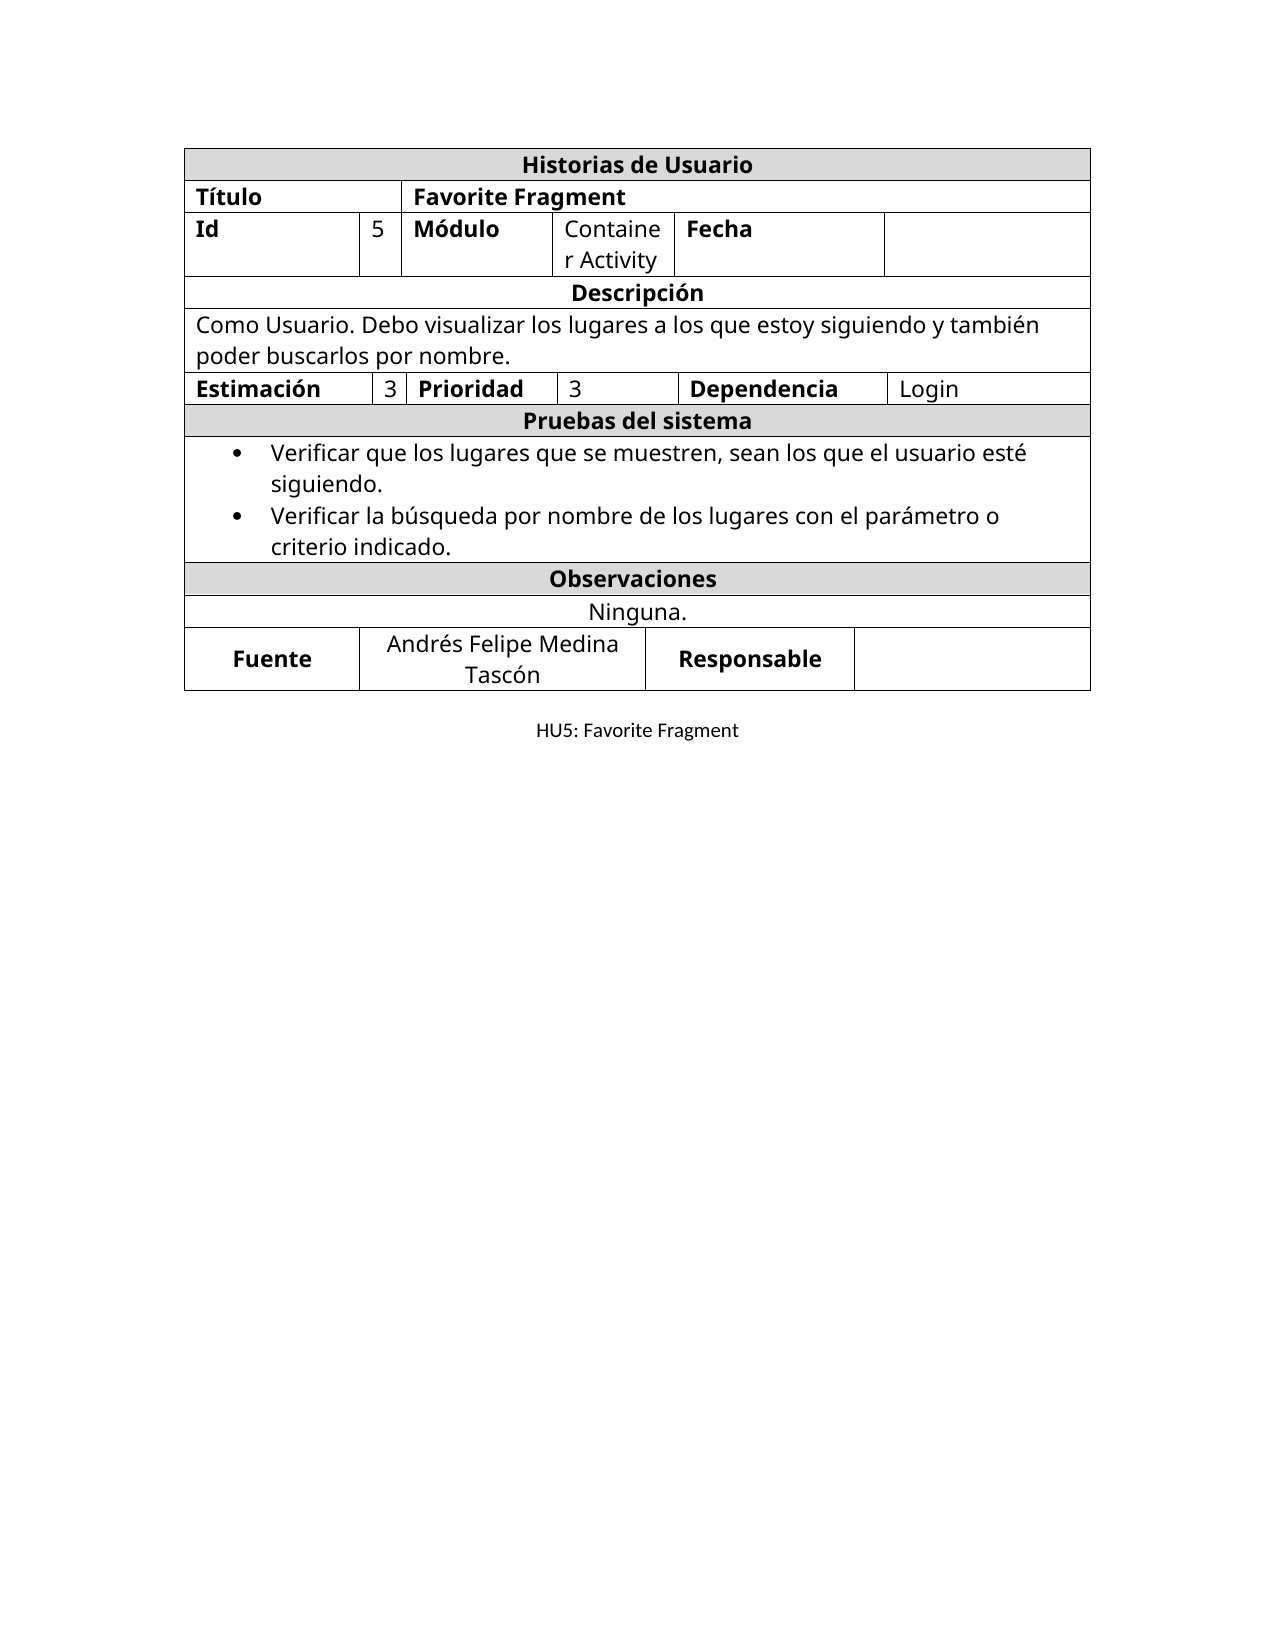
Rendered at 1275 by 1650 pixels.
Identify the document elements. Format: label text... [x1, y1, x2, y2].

table_cell [885, 213, 1090, 276]
table_cell 3 [373, 373, 406, 404]
table_cell Módulo [402, 213, 552, 276]
table_cell Prioridad [407, 373, 557, 404]
table_cell Fecha [675, 213, 884, 276]
table_cell Login [888, 373, 1090, 404]
table_cell Título [185, 181, 401, 212]
table_cell Dependencia [679, 373, 887, 404]
table_cell Verificar que los lugares que se muestren, sean los que el usuario esté siguiendo. Verificar la búsqueda por nombre de los lugares con el parámetro o criterio indicado. [185, 437, 1090, 562]
table_cell Estimación [185, 373, 372, 404]
table_cell Ninguna. [185, 596, 1090, 627]
table_header Historias de Usuario [185, 149, 1090, 180]
table_cell Favorite Fragment [402, 181, 1090, 212]
text HU5: Favorite Fragment [177, 717, 1098, 742]
table_cell Id [185, 213, 359, 276]
table_cell Fuente [185, 628, 359, 690]
table_cell Pruebas del sistema [185, 405, 1090, 436]
table_cell Container Activity [553, 213, 674, 276]
table_cell [855, 628, 1090, 690]
table_cell 3 [558, 373, 678, 404]
table_cell Observaciones [185, 563, 1090, 594]
table_cell Andrés Felipe Medina Tascón [360, 628, 645, 690]
table_cell Responsable [646, 628, 854, 690]
table_cell 5 [360, 213, 401, 276]
table_cell Como Usuario. Debo visualizar los lugares a los que estoy siguiendo y también poder buscarlos por nombre. [185, 309, 1090, 372]
table_cell Descripción [185, 277, 1090, 308]
